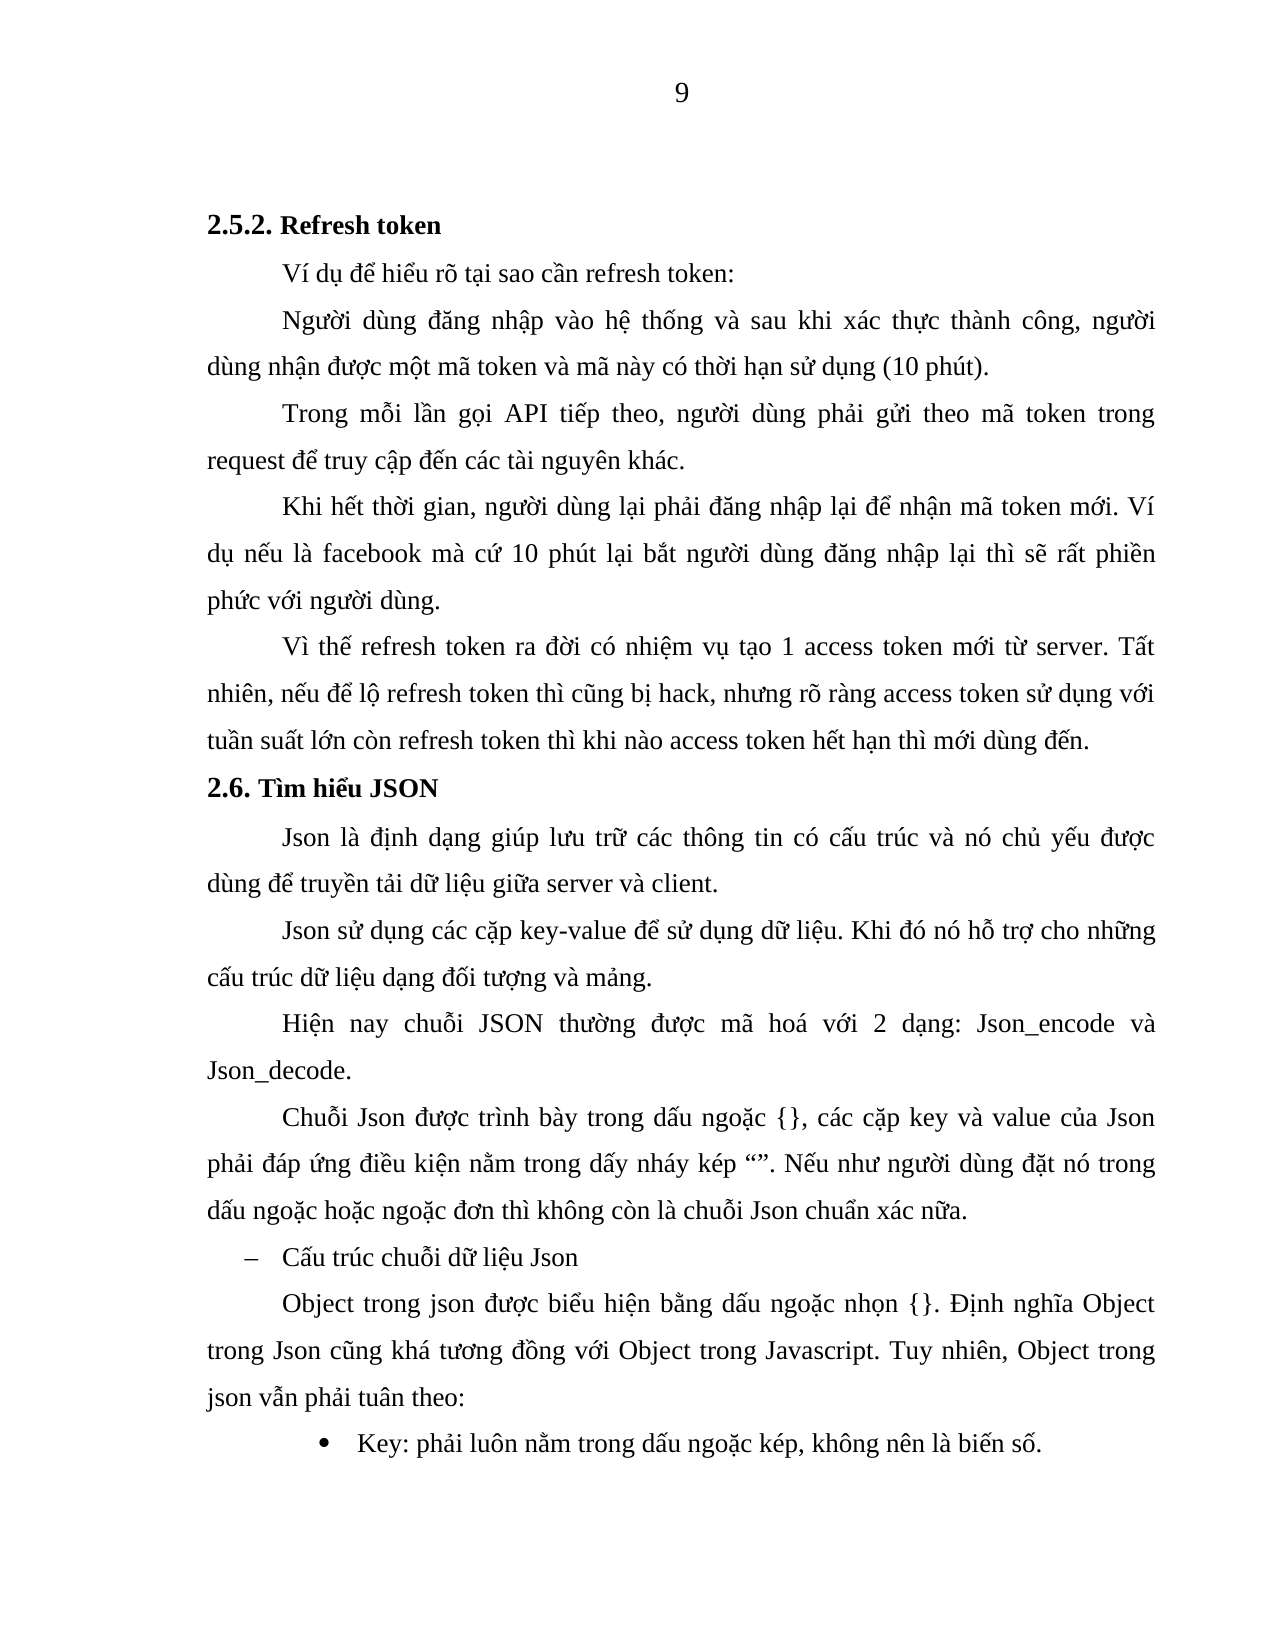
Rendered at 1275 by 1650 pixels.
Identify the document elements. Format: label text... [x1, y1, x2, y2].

text Json sử dụng các cặp key-value để sử dụng dữ liệu. Khi đó nó hỗ trợ cho những cấu trúc dữ liệu dạng đối tượng và mảng. [207, 914, 1157, 992]
text Object trong json được biểu hiện bằng dấu ngoặc nhọn {}. Định nghĩa Object trong Json cũng khá tương đồng với Object trong Javascript. Tuy nhiên, Object trong json vẫn phải tuân theo: [207, 1287, 1157, 1412]
text Refresh token [207, 207, 1157, 240]
text Json là định dạng giúp lưu trữ các thông tin có cấu trúc và nó chủ yếu được dùng để truyền tải dữ liệu giữa server và client. [207, 821, 1157, 898]
text Hiện nay chuỗi JSON thường được mã hoá với 2 dạng: Json_encode và Json_decode. [207, 1007, 1157, 1085]
list Key: phải luôn nằm trong dấu ngoặc kép, không nên là biến số. [319, 1427, 1157, 1459]
text Khi hết thời gian, người dùng lại phải đăng nhập lại để nhận mã token mới. Ví dụ nếu là facebook mà cứ 10 phút lại bắt người dùng đăng nhập lại thì sẽ rất phiền phức với người dùng. [207, 490, 1157, 615]
text Ví dụ để hiểu rõ tại sao cần refresh token: [207, 257, 1157, 288]
text Vì thế refresh token ra đời có nhiệm vụ tạo 1 access token mới từ server. Tất nhiên, nếu để lộ refresh token thì cũng bị hack, nhưng rõ ràng access token sử dụng với tuần suất lớn còn refresh token thì khi nào access token hết hạn thì mới dùng đến. [207, 630, 1157, 755]
text Trong mỗi lần gọi API tiếp theo, người dùng phải gửi theo mã token trong request để truy cập đến các tài nguyên khác. [207, 397, 1157, 475]
text Tìm hiểu JSON [207, 770, 1157, 804]
list Cấu trúc chuỗi dữ liệu Json [244, 1241, 1157, 1272]
text Người dùng đăng nhập vào hệ thống và sau khi xác thực thành công, người dùng nhận được một mã token và mã này có thời hạn sử dụng (10 phút). [207, 304, 1157, 382]
text Chuỗi Json được trình bày trong dấu ngoặc {}, các cặp key và value của Json phải đáp ứng điều kiện nằm trong dấy nháy kép “”. Nếu như người dùng đặt nó trong dấu ngoặc hoặc ngoặc đơn thì không còn là chuỗi Json chuẩn xác nữa. [207, 1101, 1157, 1225]
